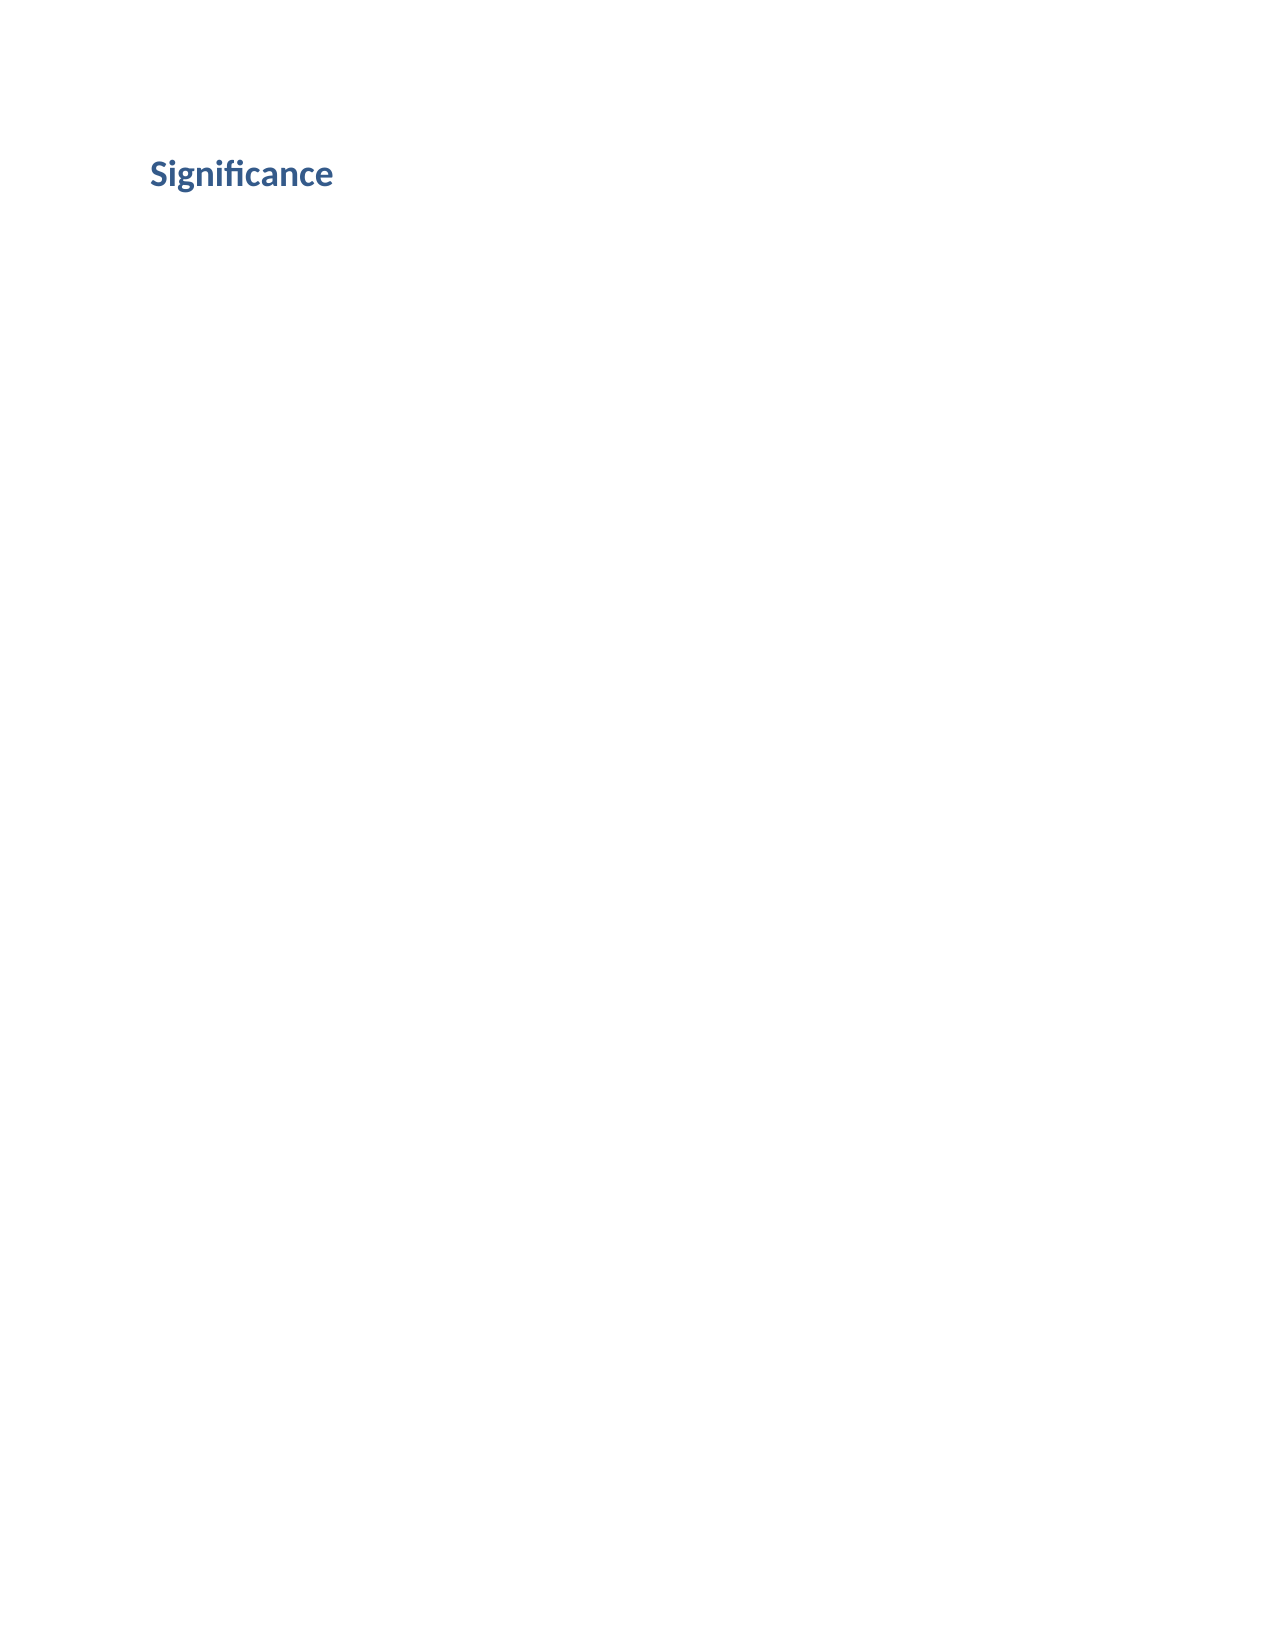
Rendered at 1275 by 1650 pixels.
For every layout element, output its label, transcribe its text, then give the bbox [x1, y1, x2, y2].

subtitle Significance [150, 150, 1125, 196]
